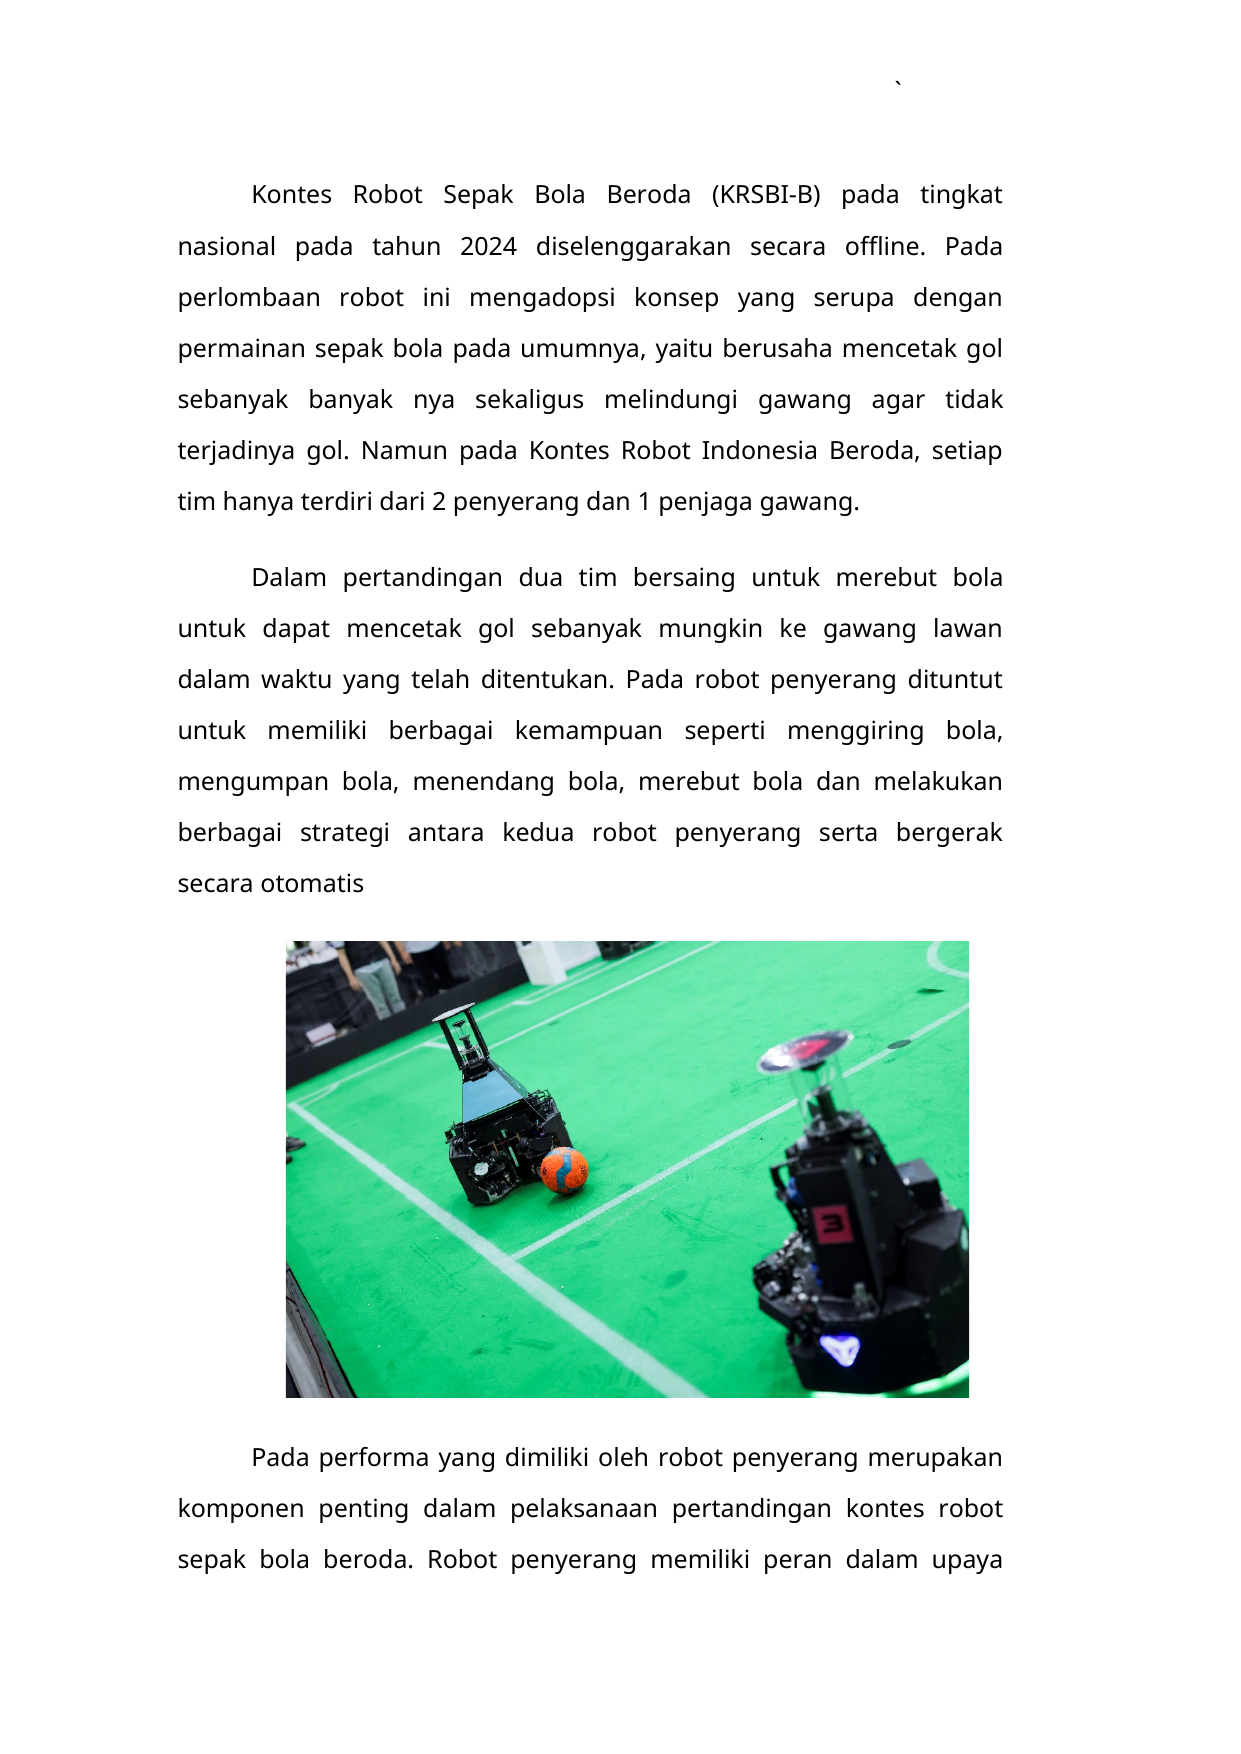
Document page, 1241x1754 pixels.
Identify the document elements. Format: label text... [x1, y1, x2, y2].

picture [285, 941, 970, 1398]
text Dalam pertandingan dua tim bersaing untuk merebut bola untuk dapat mencetak gol sebanyak mungkin ke gawang lawan dalam waktu yang telah ditentukan. Pada robot penyerang dituntut untuk memiliki berbagai kemampuan seperti menggiring bola, mengumpan bola, menendang bola, merebut bola dan melakukan berbagai strategi antara kedua robot penyerang serta bergerak secara otomatis [177, 559, 1004, 900]
text Kontes Robot Sepak Bola Beroda (KRSBI-B) pada tingkat nasional pada tahun 2024 diselenggarakan secara offline. Pada perlombaan robot ini mengadopsi konsep yang serupa dengan permainan sepak bola pada umumnya, yaitu berusaha mencetak gol sebanyak banyak nya sekaligus melindungi gawang agar tidak terjadinya gol. Namun pada Kontes Robot Indonesia Beroda, setiap tim hanya terdiri dari 2 penyerang dan 1 penjaga gawang. [177, 177, 1004, 517]
